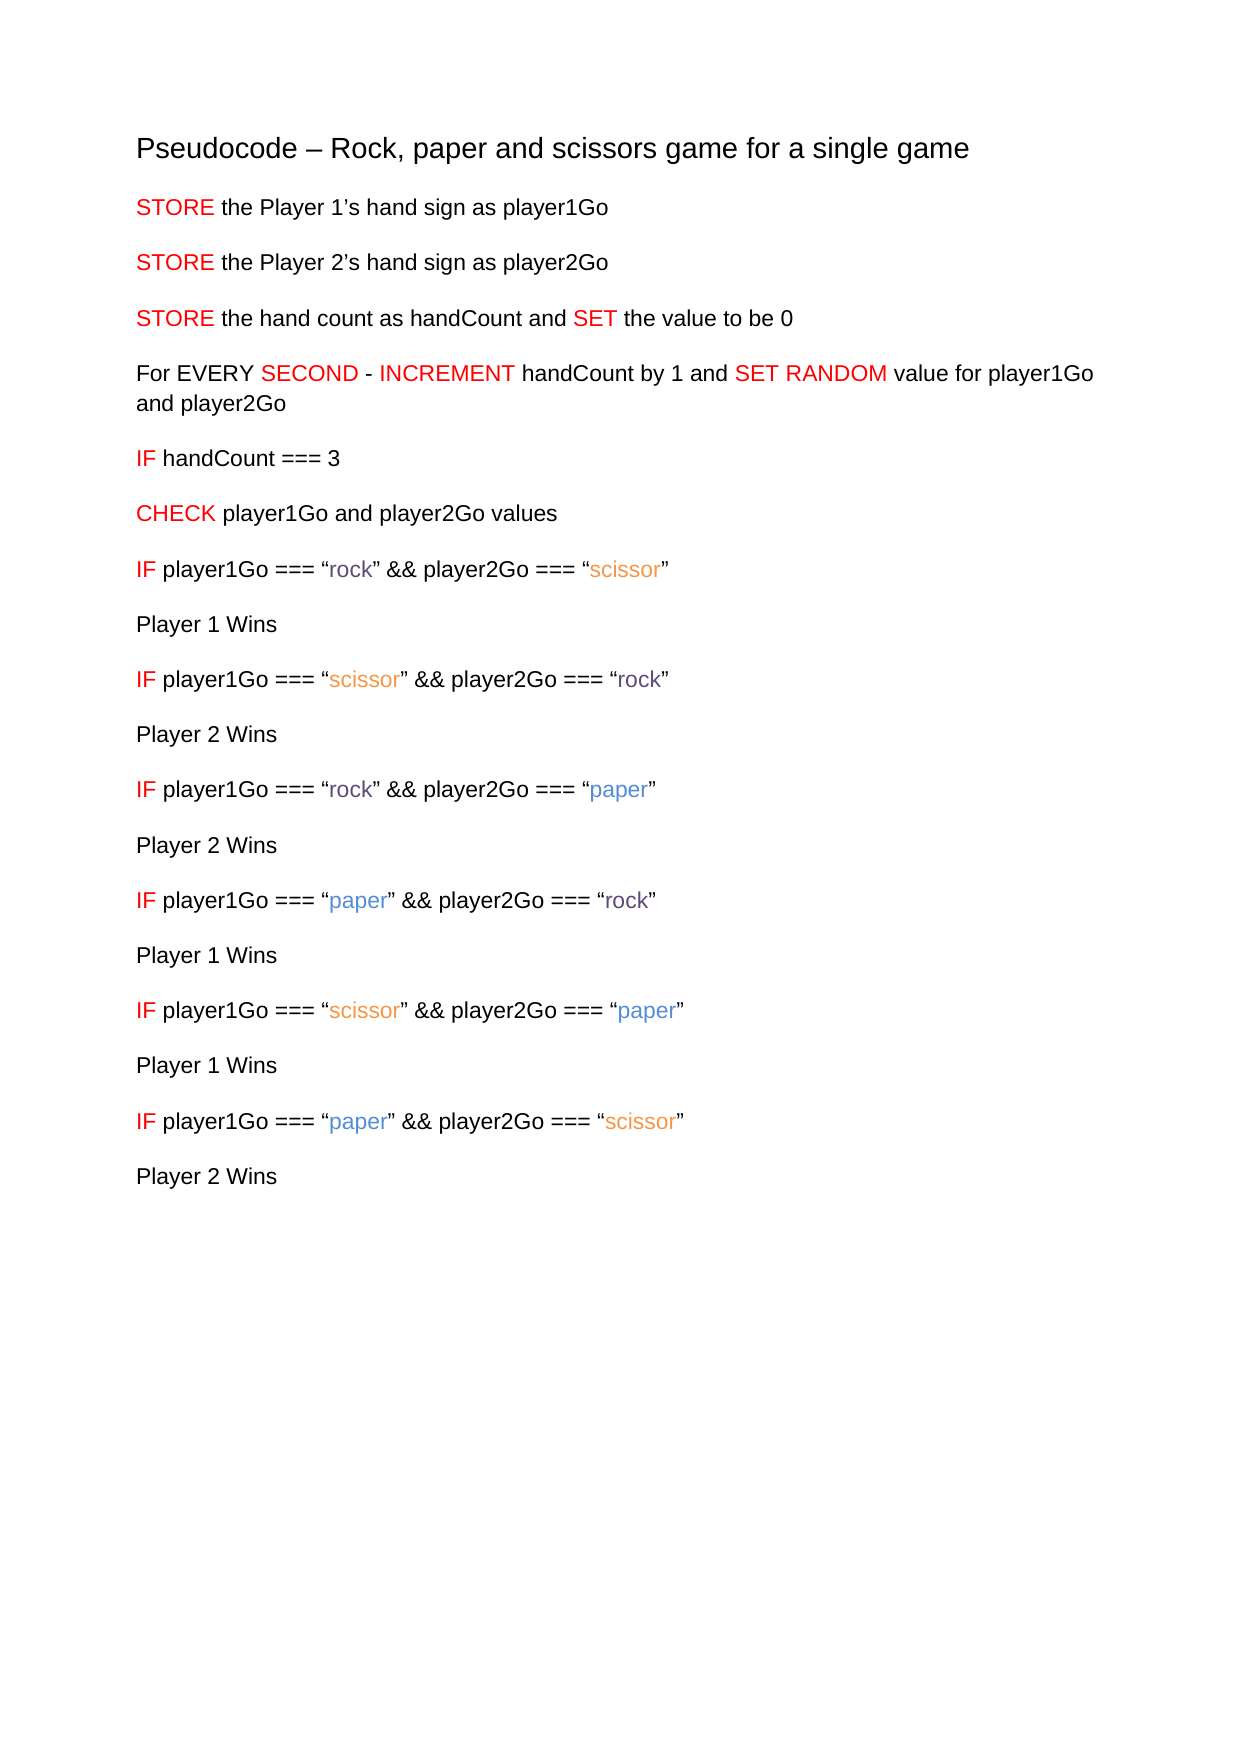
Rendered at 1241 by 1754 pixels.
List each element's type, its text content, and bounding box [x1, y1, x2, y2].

text Player 2 Wins [136, 832, 1104, 858]
text STORE the hand count as handCount and SET the value to be 0 [136, 304, 1104, 331]
text Player 1 Wins [136, 1052, 1104, 1079]
text IF player1Go === “paper” && player2Go === “scissor” [136, 1108, 1104, 1134]
text CHECK player1Go and player2Go values [136, 500, 1104, 527]
text Player 1 Wins [136, 942, 1104, 968]
text IF player1Go === “scissor” && player2Go === “rock” [136, 666, 1104, 692]
text Player 2 Wins [136, 721, 1104, 748]
text STORE the Player 2’s hand sign as player2Go [136, 249, 1104, 276]
text For EVERY SECOND - INCREMENT handCount by 1 and SET RANDOM value for player1Go and player2Go [136, 360, 1104, 416]
text STORE the Player 1’s hand sign as player1Go [136, 194, 1104, 221]
text IF player1Go === “rock” && player2Go === “paper” [136, 776, 1104, 803]
text IF handCount === 3 [136, 445, 1104, 472]
text Player 1 Wins [136, 611, 1104, 637]
text Player 2 Wins [136, 1163, 1104, 1189]
text IF player1Go === “paper” && player2Go === “rock” [136, 887, 1104, 913]
text IF player1Go === “scissor” && player2Go === “paper” [136, 997, 1104, 1024]
text Pseudocode – Rock, paper and scissors game for a single game [136, 131, 1104, 164]
text IF player1Go === “rock” && player2Go === “scissor” [136, 556, 1104, 582]
